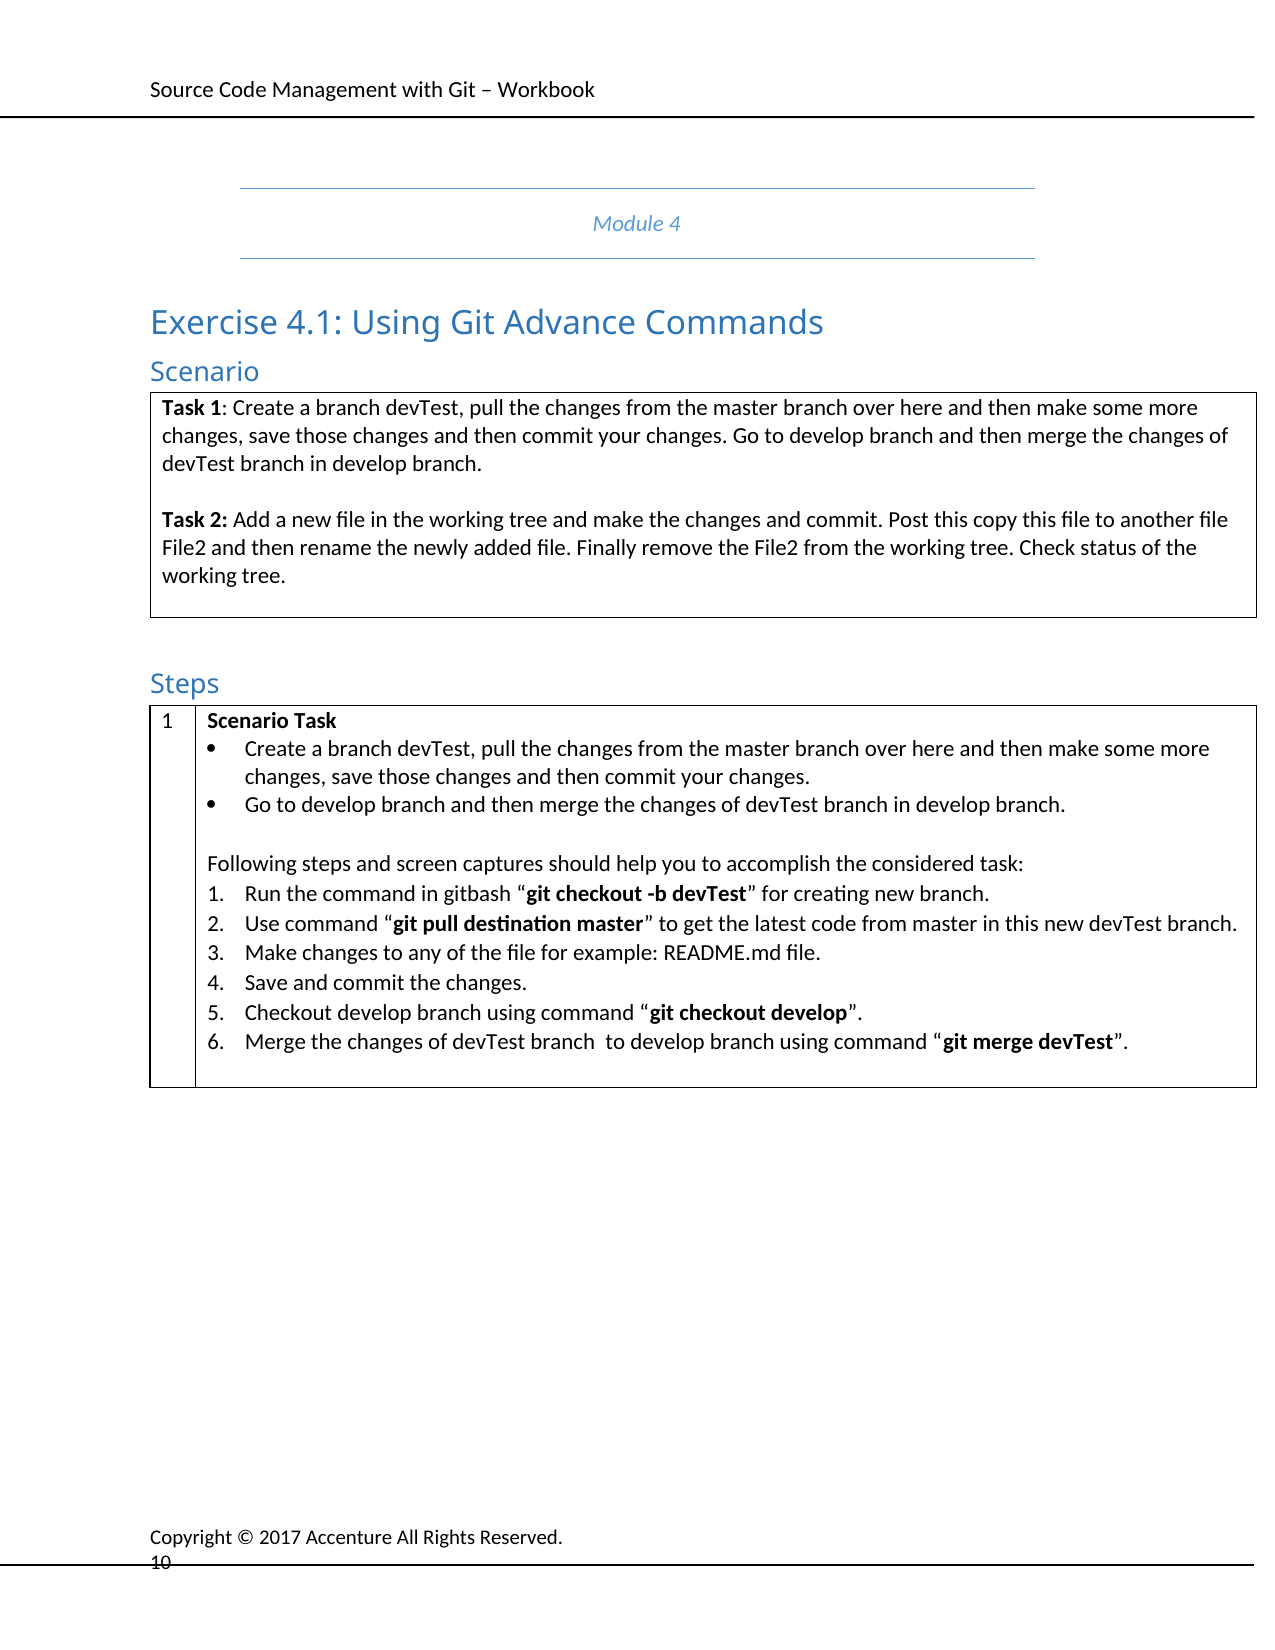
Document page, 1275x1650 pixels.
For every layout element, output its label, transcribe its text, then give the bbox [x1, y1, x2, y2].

subtitle Steps [150, 665, 1125, 702]
table_header Task 1: Create a branch devTest, pull the changes from the master branch over here and then make some more changes, save those changes and then commit your changes. Go to develop branch and then merge the changes of devTest branch in develop branch. Task 2: Add a new file in the working tree and make the changes and commit. Post this copy this file to another file File2 and then rename the newly added file. Finally remove the File2 from the working tree. Check status of the working tree. [151, 393, 1256, 617]
subtitle Exercise 4.1: Using Git Advance Commands [150, 299, 1125, 344]
subtitle Scenario [150, 352, 1125, 389]
table_header Scenario Task Create a branch devTest, pull the changes from the master branch over here and then make some more changes, save those changes and then commit your changes. Go to develop branch and then merge the changes of devTest branch in develop branch. Following steps and screen captures should help you to accomplish the considered task: Run the command in gitbash “git checkout -b devTest” for creating new branch. Use command “git pull destination master” to get the latest code from master in this new devTest branch. Make changes to any of the file for example: README.md file. Save and commit the changes. Checkout develop branch using command “git checkout develop”. Merge the changes of devTest branch to develop branch using command “git merge devTest”. [196, 706, 1256, 1087]
text Module 4 [240, 189, 1035, 258]
table_header 1 [151, 706, 195, 1087]
